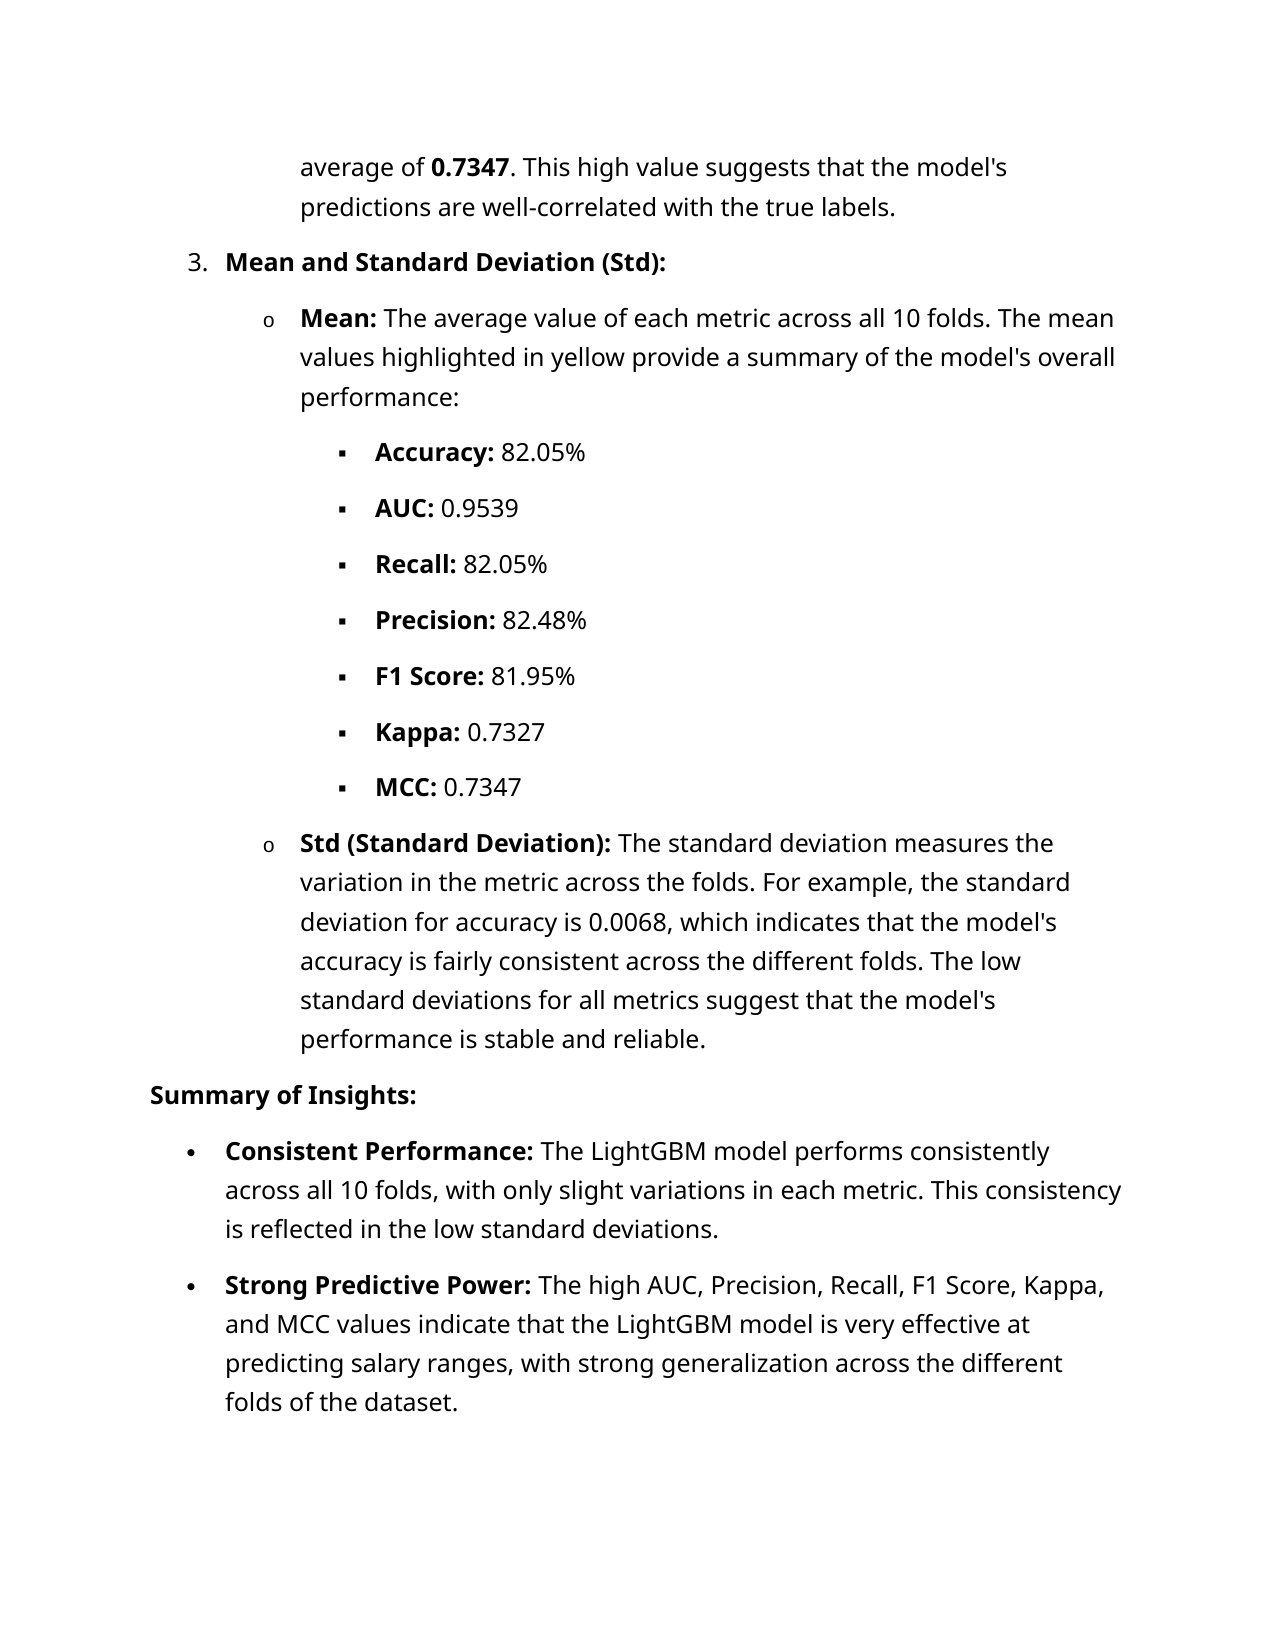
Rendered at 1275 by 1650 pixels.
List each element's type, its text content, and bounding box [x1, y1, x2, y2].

list Recall: 82.05% [337, 547, 1125, 581]
list Kappa: 0.7327 [337, 714, 1125, 748]
list Strong Predictive Power: The high AUC, Precision, Recall, F1 Score, Kappa, and MCC values indicate that the LightGBM model is very effective at predicting salary ranges, with strong generalization across the different folds of the dataset. [187, 1267, 1125, 1419]
list Mean and Standard Deviation (Std): [187, 245, 1125, 279]
list Std (Standard Deviation): The standard deviation measures the variation in the metric across the folds. For example, the standard deviation for accuracy is 0.0068, which indicates that the model's accuracy is fairly consistent across the different folds. The low standard deviations for all metrics suggest that the model's performance is stable and reliable. [262, 826, 1125, 1056]
list Consistent Performance: The LightGBM model performs consistently across all 10 folds, with only slight variations in each metric. This consistency is reflected in the low standard deviations. [187, 1133, 1125, 1246]
list AUC: 0.9539 [337, 491, 1125, 525]
list F1 Score: 81.95% [337, 658, 1125, 692]
text Summary of Insights: [150, 1077, 1125, 1112]
list Mean: The average value of each metric across all 10 folds. The mean values highlighted in yellow provide a summary of the model's overall performance: [262, 301, 1125, 413]
list MCC: 0.7347 [337, 770, 1125, 804]
list Accuracy: 82.05% [337, 435, 1125, 469]
list Precision: 82.48% [337, 602, 1125, 637]
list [262, 150, 1125, 223]
